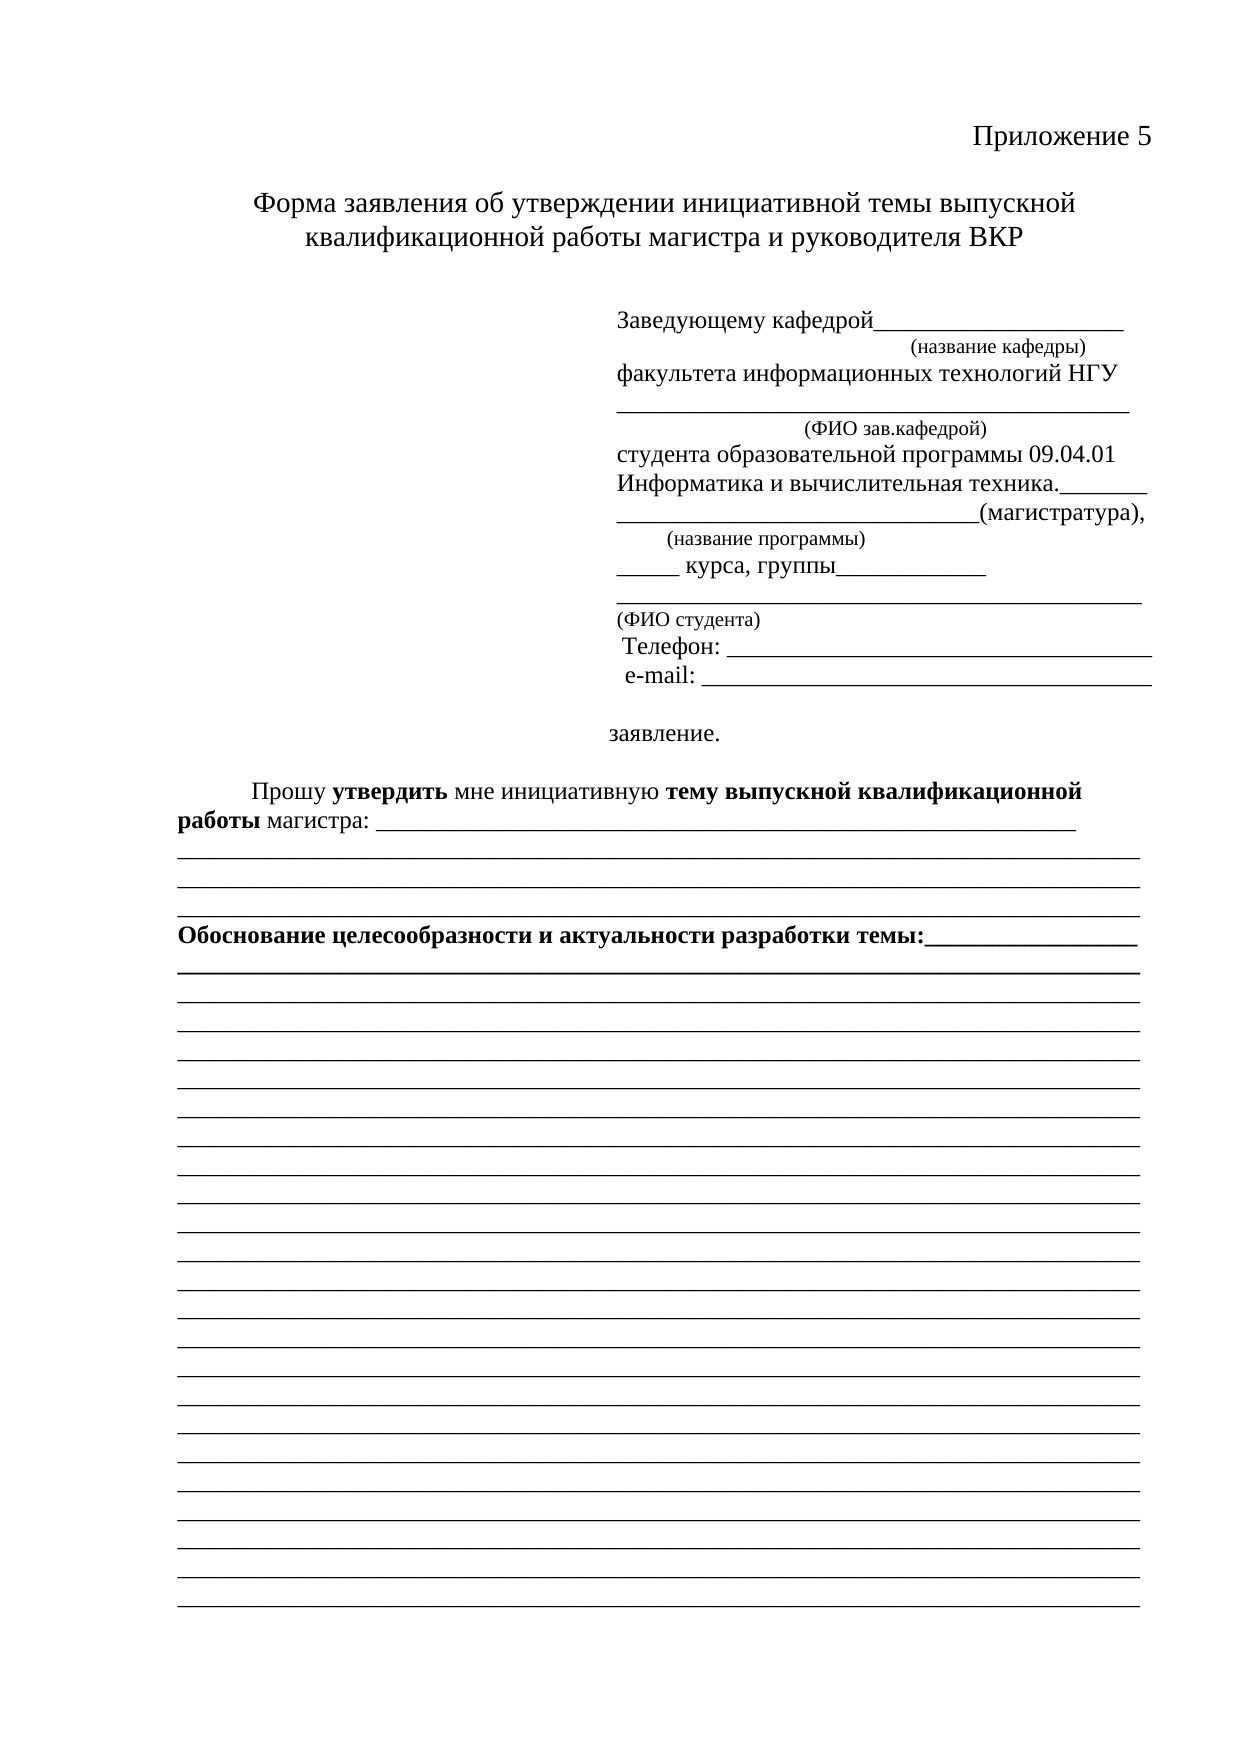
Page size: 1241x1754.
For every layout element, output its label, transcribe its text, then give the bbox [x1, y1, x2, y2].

text Приложение 5 [177, 118, 1152, 152]
text Прошу утвердить мне инициативную тему выпускной квалификационной работы магистра: ________________________________________________________ [177, 776, 1152, 833]
table_header Заведующему кафедрой____________________ (название кафедры) факультета информационных технологий НГУ _________________________________________ (ФИО зав.кафедрой) студента образовательной программы 09.04.01 Информатика и вычислительная техника._______ _____________________________(магистратура), (название программы) _____ курса, группы____________ __________________________________________ (ФИО студента) Телефон: __________________________________ e-mail: ____________________________________ [605, 305, 1163, 694]
text _____________________________________________________________________________ [177, 833, 1152, 862]
text __________________________________________________________________________________________________________________________________________________________ [177, 862, 1152, 920]
text _____________________________________________________________________________ [177, 948, 1152, 977]
text Обоснование целесообразности и актуальности разработки темы:_________________ [177, 920, 1152, 948]
text ______________________________________________________________________________________________________________________________________________________________________________________________________________________________________________________________________________________________________________________________________________________________________________________________________________________________________________________________________________________________________________________________________________________________________________________________________________________________________________________________________________________________________________________________________________________________________________________________________________________________________________________________________________________________________________________________________________________________________________________________________________________________________________________________________________________________________________________________________________________________________________________________________________________________________________________________________________________________________________________________________________________________________________________________________________________________________________________________________________________________________________________________________________________________________________________________________________________________________________________________________________________________________________________________________________________________ [177, 977, 1152, 1610]
text заявление. [177, 718, 1152, 747]
text Форма заявления об утверждении инициативной темы выпускной квалификационной работы магистра и руководителя ВКР [177, 185, 1152, 252]
